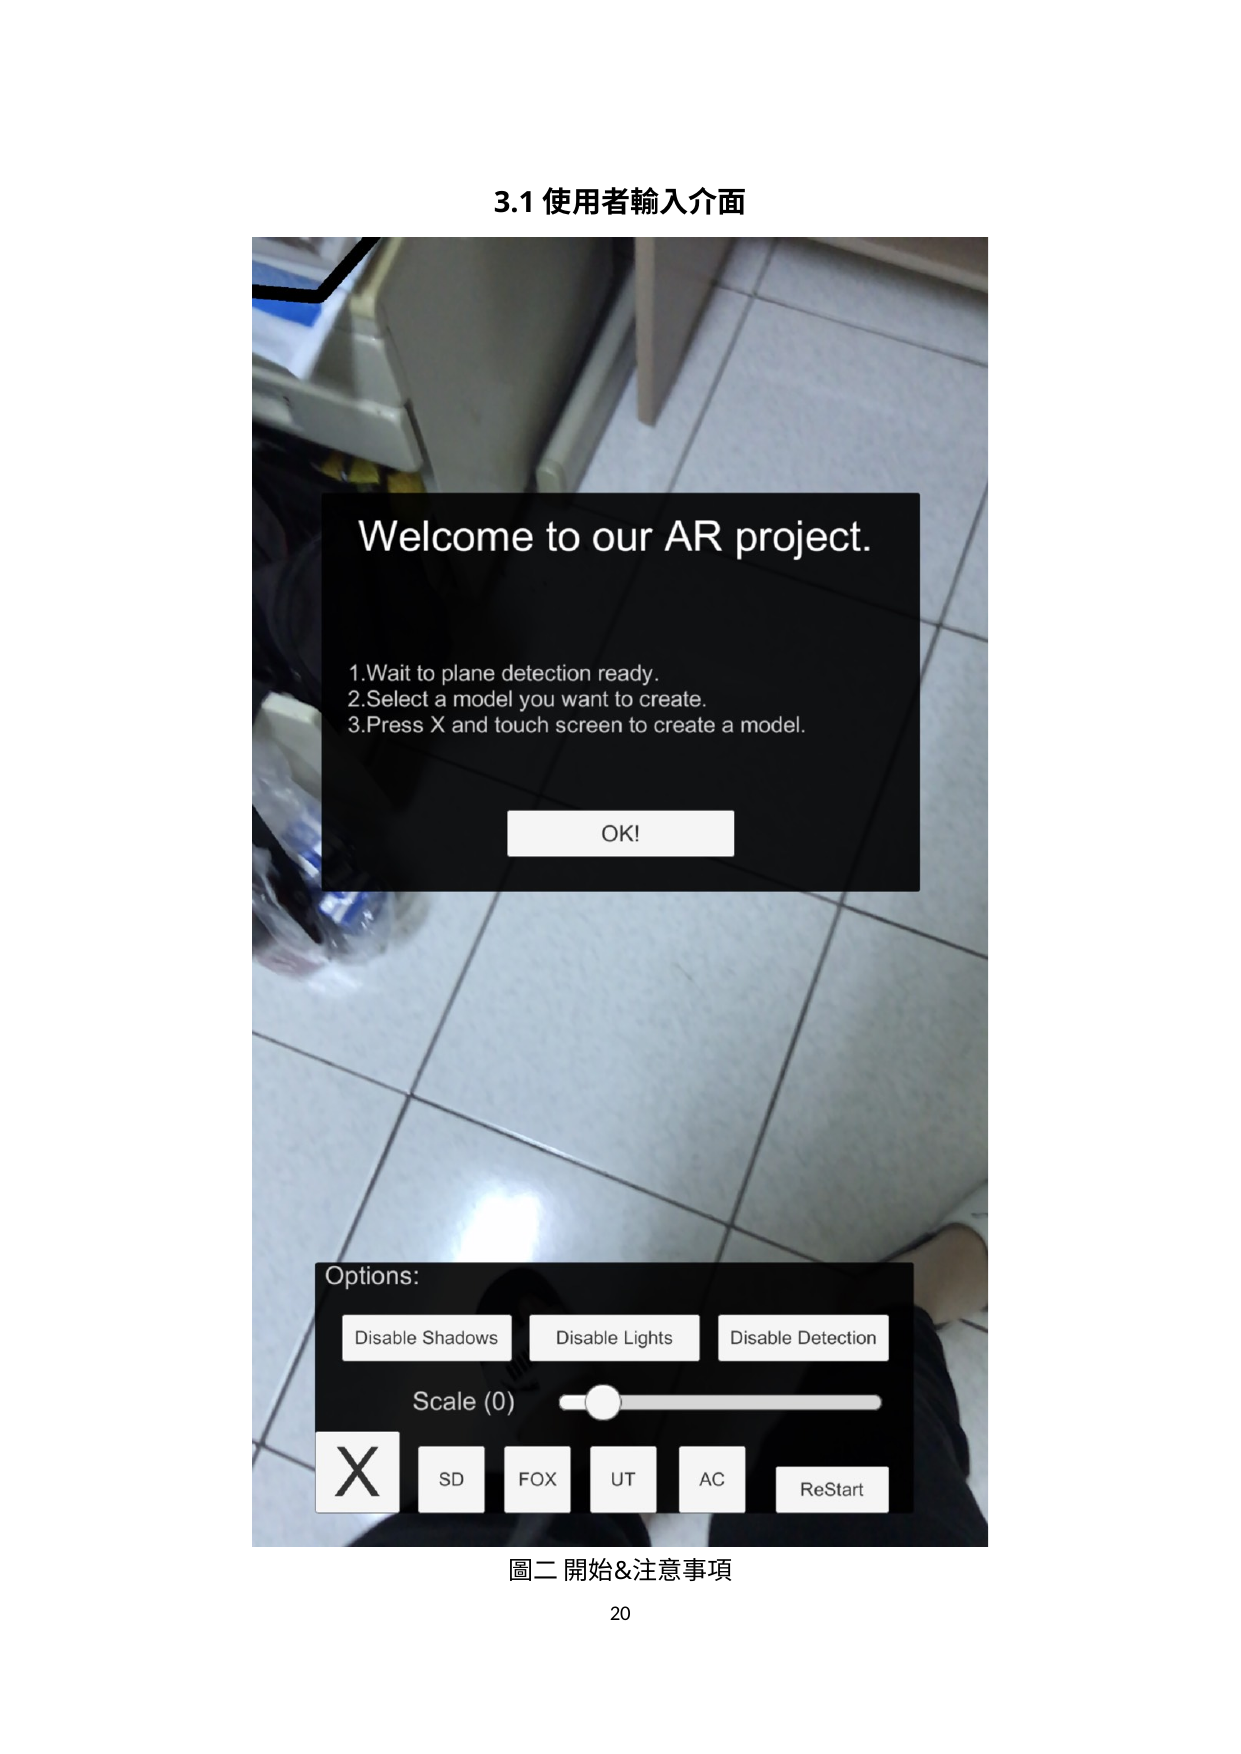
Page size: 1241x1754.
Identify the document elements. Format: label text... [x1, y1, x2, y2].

text 圖二 開始&注意事項 [187, 1550, 1053, 1587]
picture [252, 237, 989, 1547]
